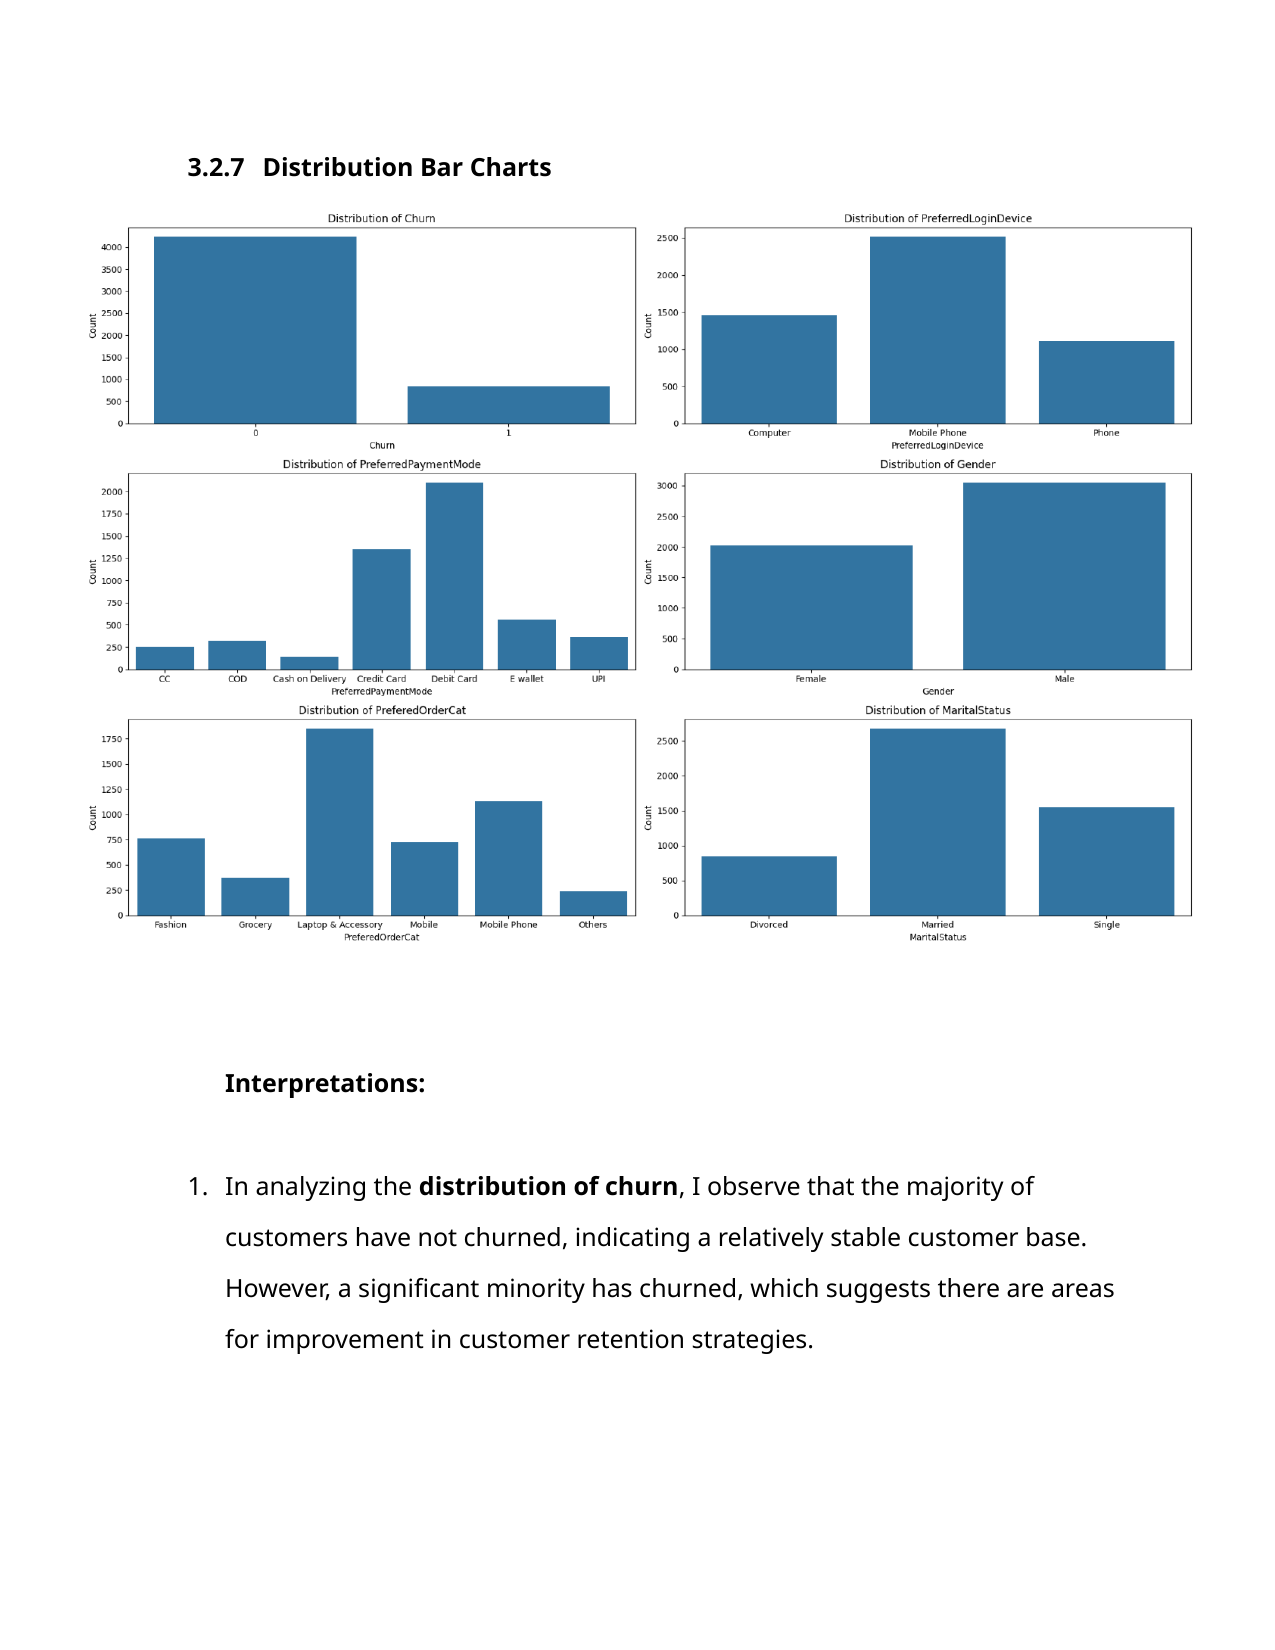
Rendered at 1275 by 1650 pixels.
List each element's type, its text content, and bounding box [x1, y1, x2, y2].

list Distribution Bar Charts [187, 150, 1125, 184]
picture [82, 207, 1197, 948]
list In analyzing the distribution of churn, I observe that the majority of customers have not churned, indicating a relatively stable customer base. However, a significant minority has churned, which suggests there are areas for improvement in customer retention strategies. [187, 1168, 1125, 1355]
list Interpretations: [225, 1066, 1125, 1100]
